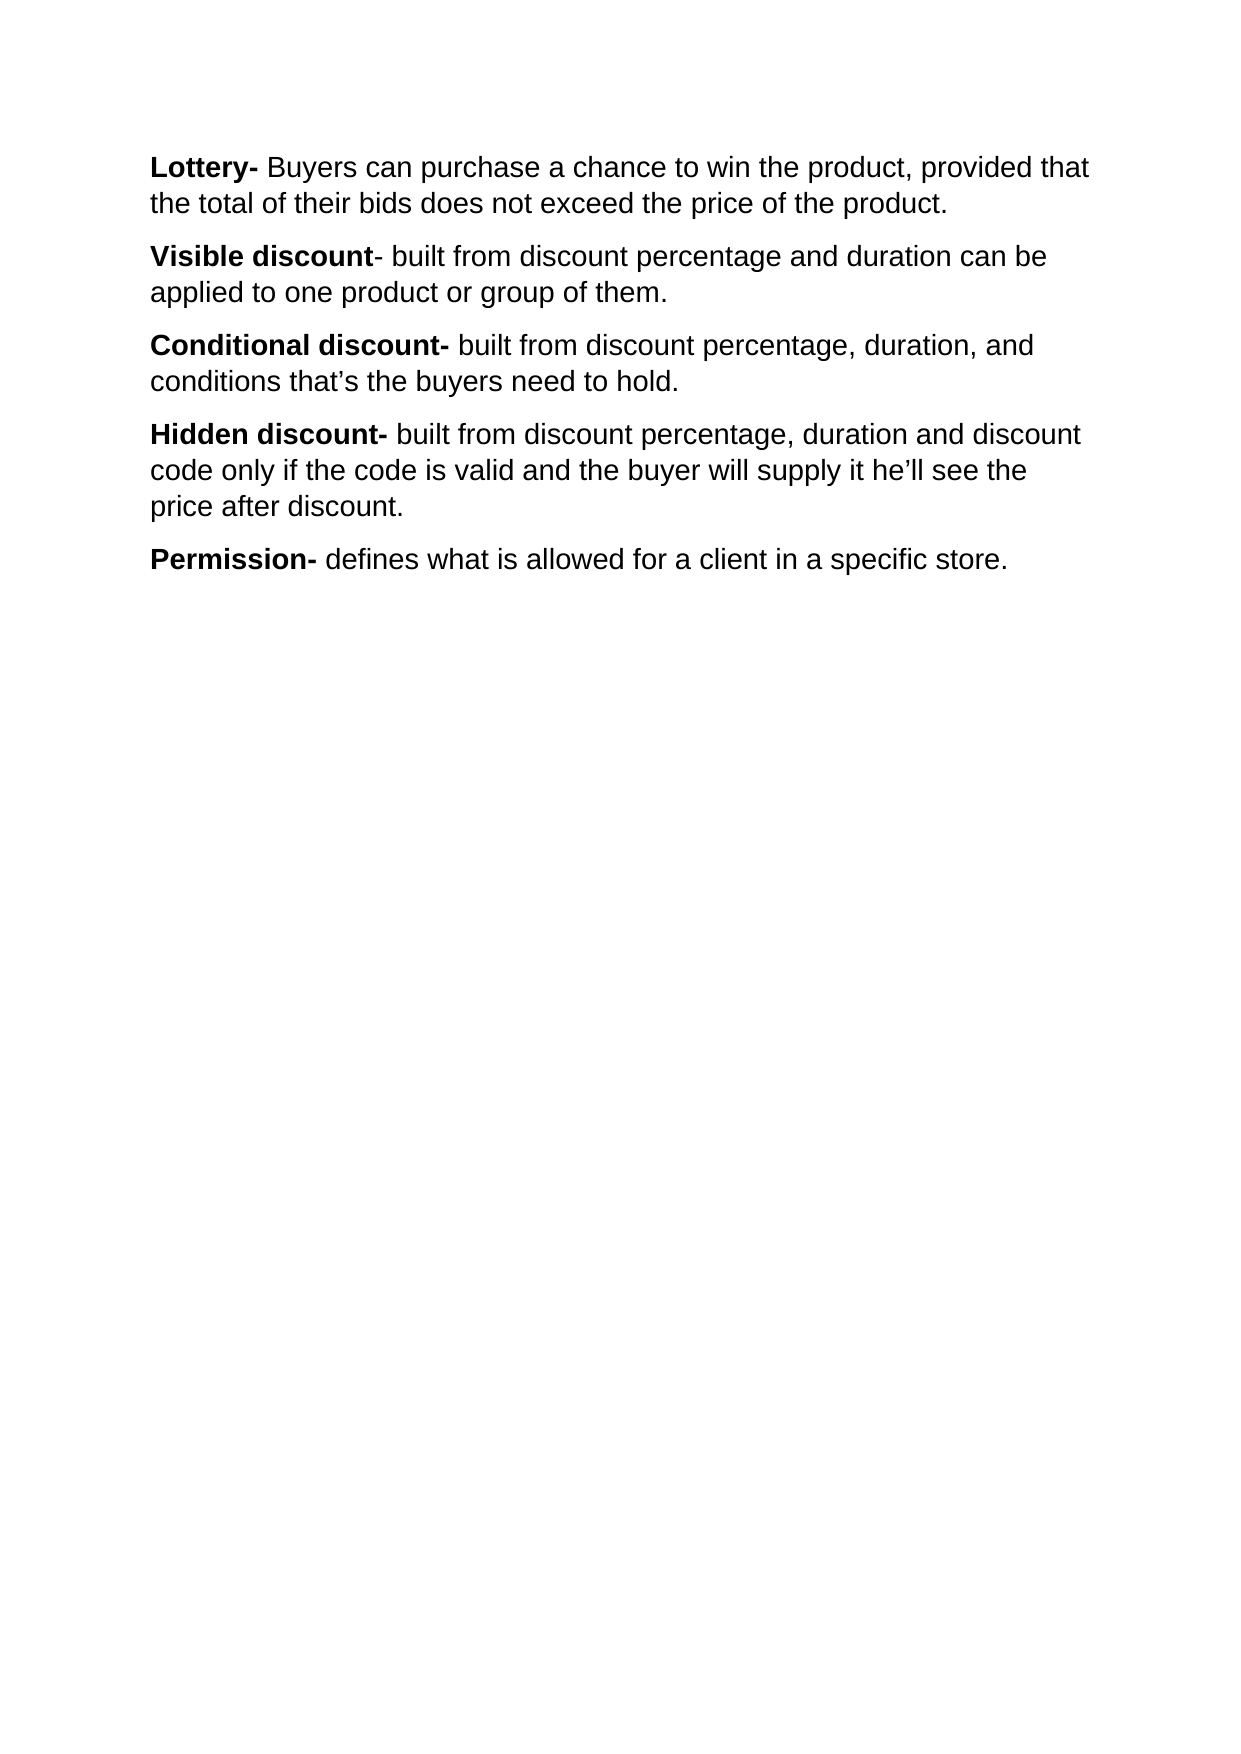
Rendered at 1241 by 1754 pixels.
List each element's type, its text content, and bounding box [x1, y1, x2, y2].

text Visible discount- built from discount percentage and duration can be applied to one product or group of them. [150, 239, 1090, 309]
text Conditional discount- built from discount percentage, duration, and conditions that’s the buyers need to hold. [150, 328, 1090, 398]
text Hidden discount- built from discount percentage, duration and discount code only if the code is valid and the buyer will supply it he’ll see the price after discount. [150, 417, 1090, 523]
text Permission- defines what is allowed for a client in a specific store. [150, 542, 1090, 576]
text Lottery- Buyers can purchase a chance to win the product, provided that the total of their bids does not exceed the price of the product. [150, 150, 1090, 220]
